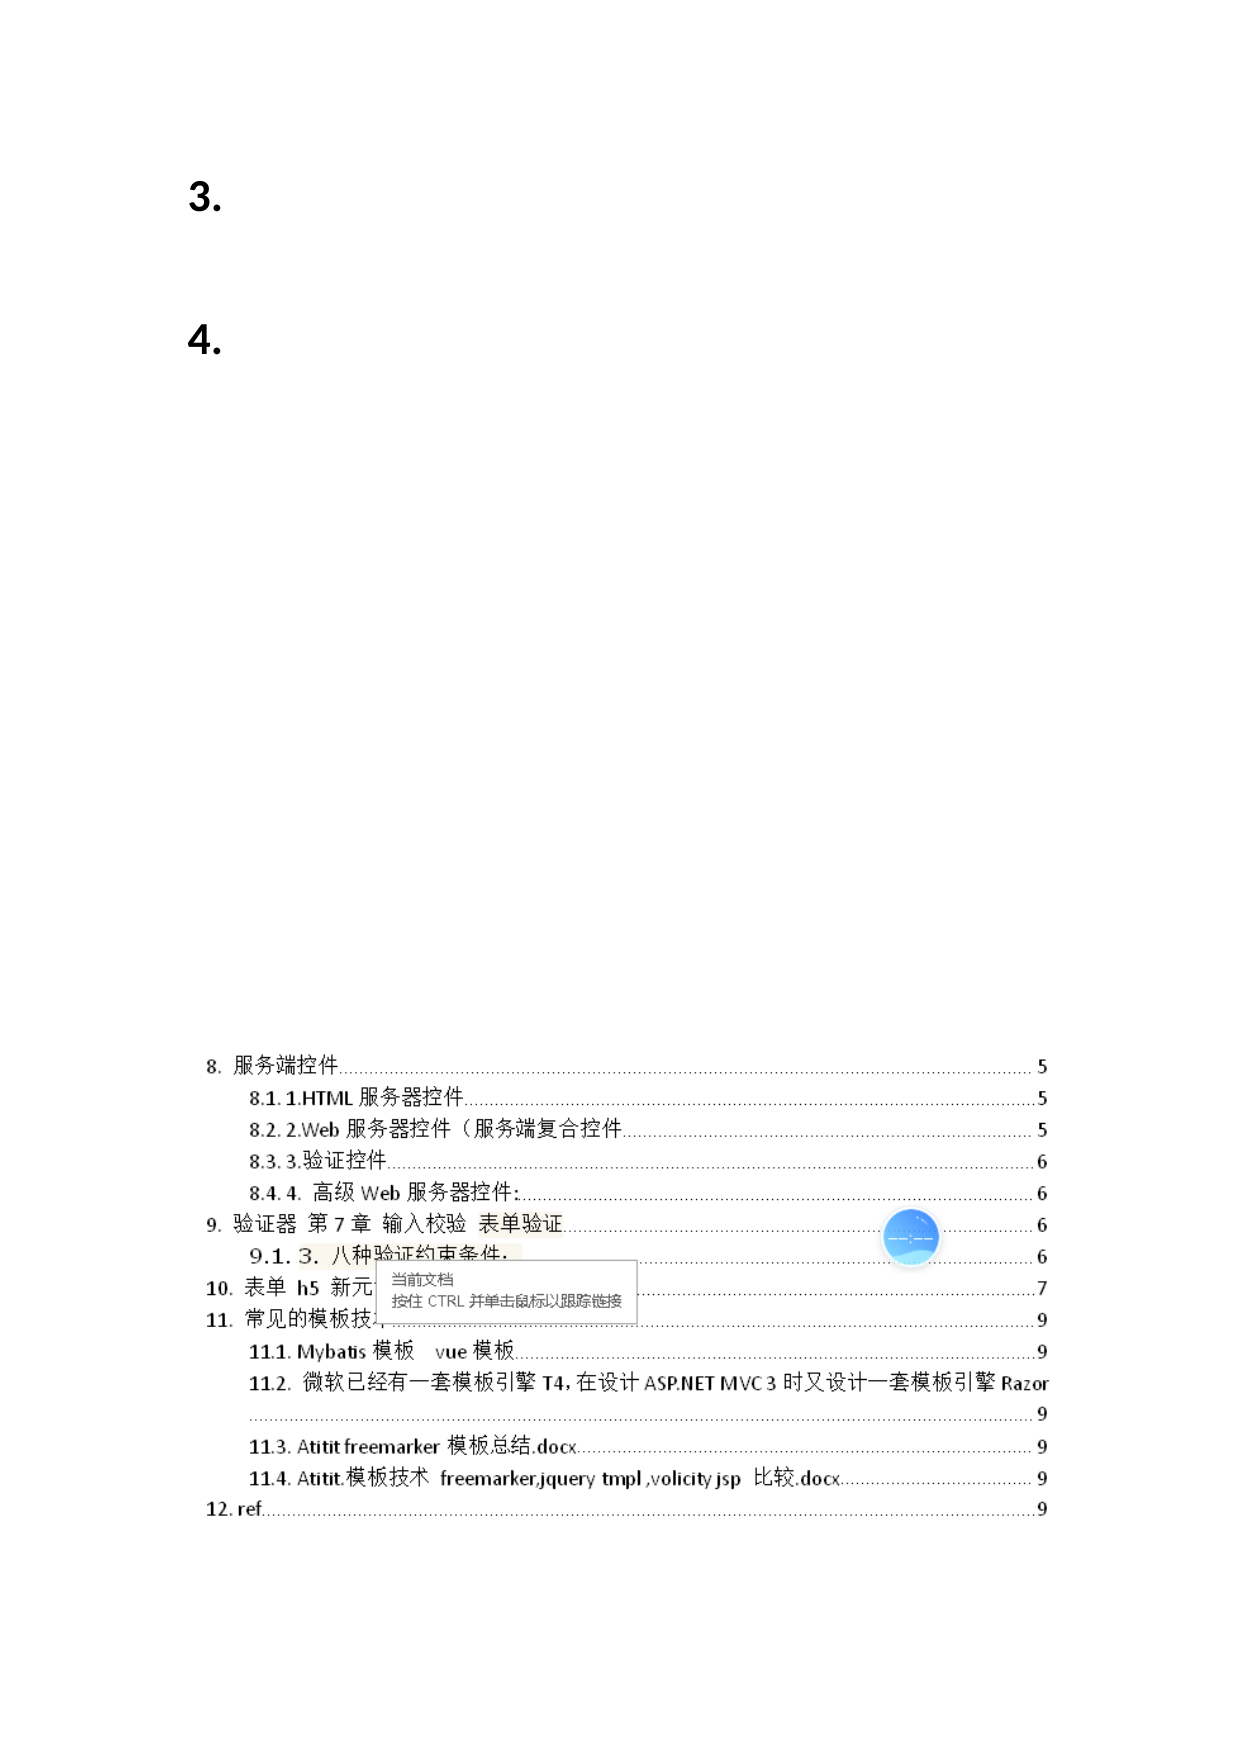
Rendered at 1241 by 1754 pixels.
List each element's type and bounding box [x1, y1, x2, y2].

picture [187, 1052, 1052, 1526]
